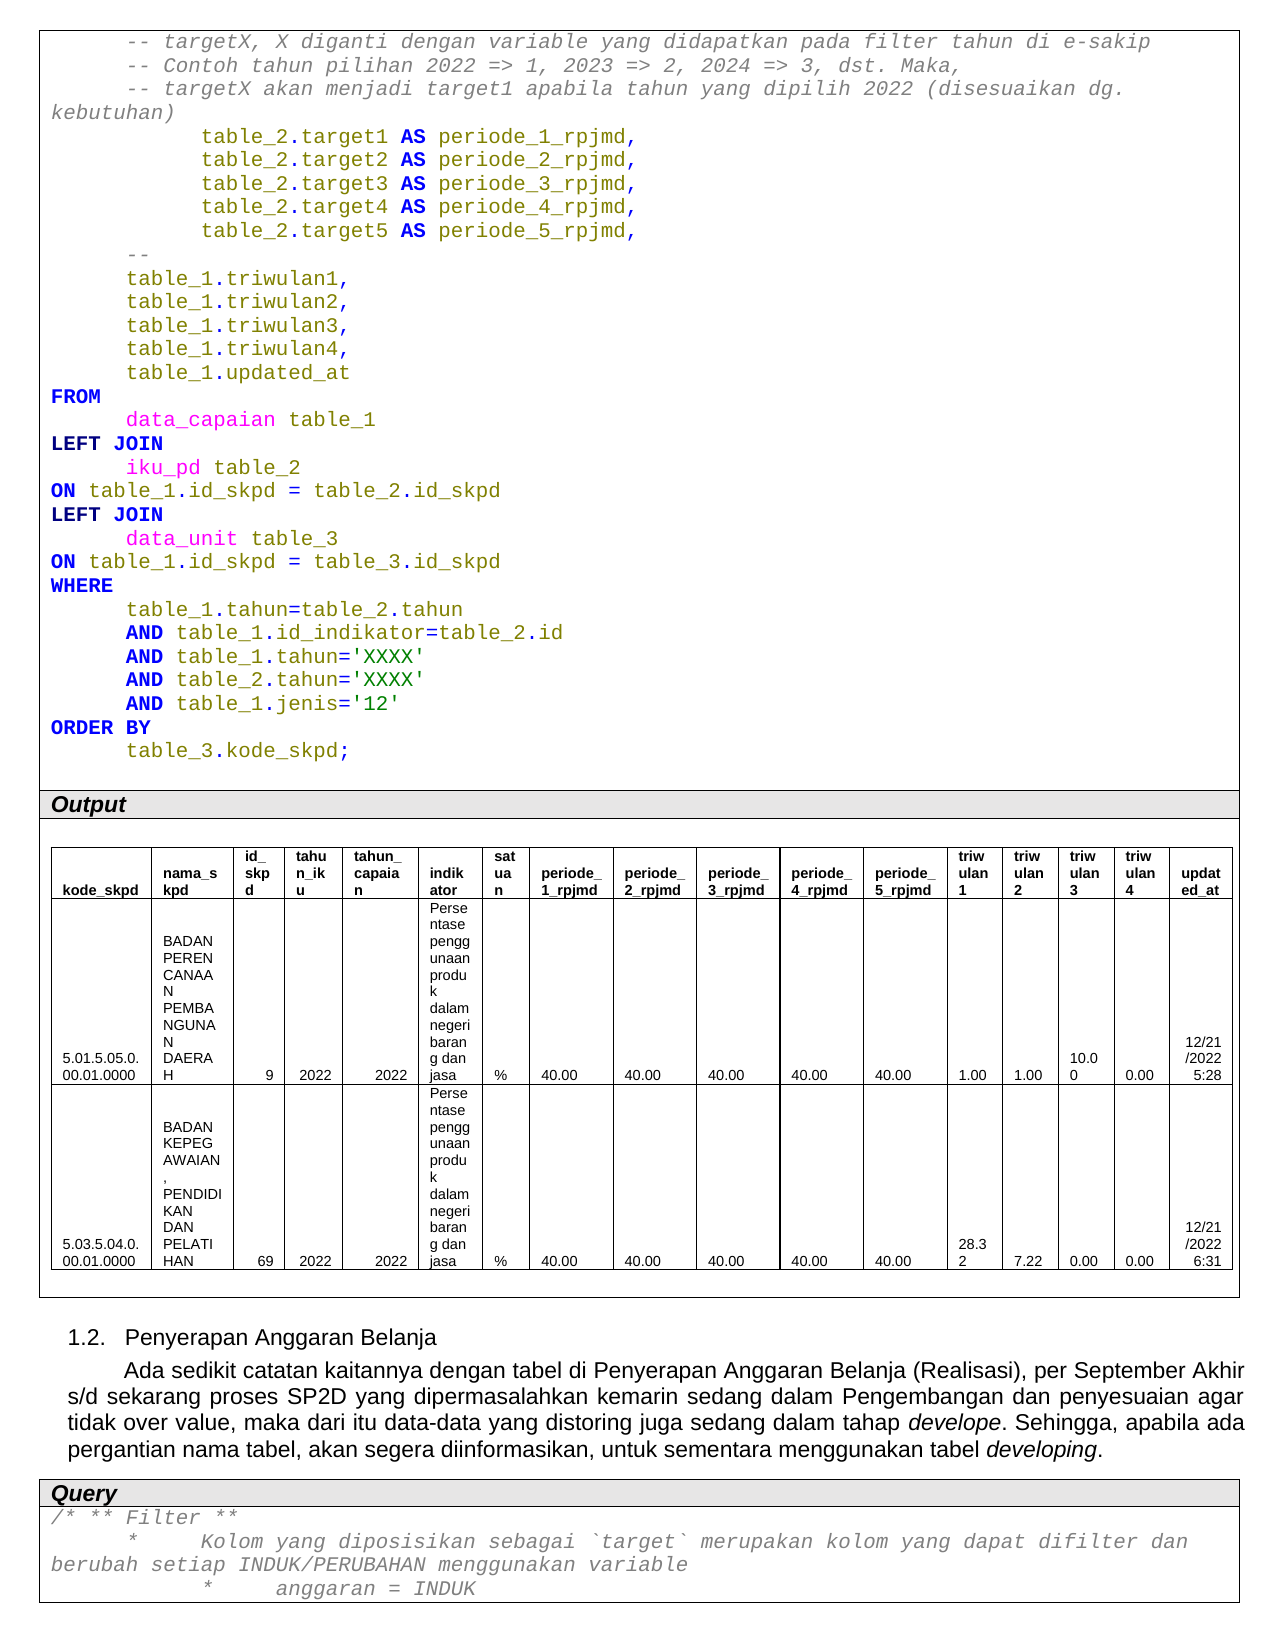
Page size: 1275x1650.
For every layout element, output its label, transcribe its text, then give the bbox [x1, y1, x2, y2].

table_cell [40, 1507, 1239, 1602]
list Ada sedikit catatan kaitannya dengan tabel di Penyerapan Anggaran Belanja (Realisasi), per September Akhir s/d sekarang proses SP2D yang dipermasalahkan kemarin sedang dalam Pengembangan dan penyesuaian agar tidak over value, maka dari itu data-data yang distoring juga sedang dalam tahap develope. Sehingga, apabila ada pergantian nama tabel, akan segera diinformasikan, untuk sementara menggunakan tabel developing. [67, 1357, 1245, 1462]
table_cell Output [40, 791, 1239, 818]
table_cell a [40, 819, 1239, 1297]
table_header Query [40, 1480, 1239, 1506]
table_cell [40, 31, 1239, 790]
list Penyerapan Anggaran Belanja [67, 1324, 1245, 1350]
